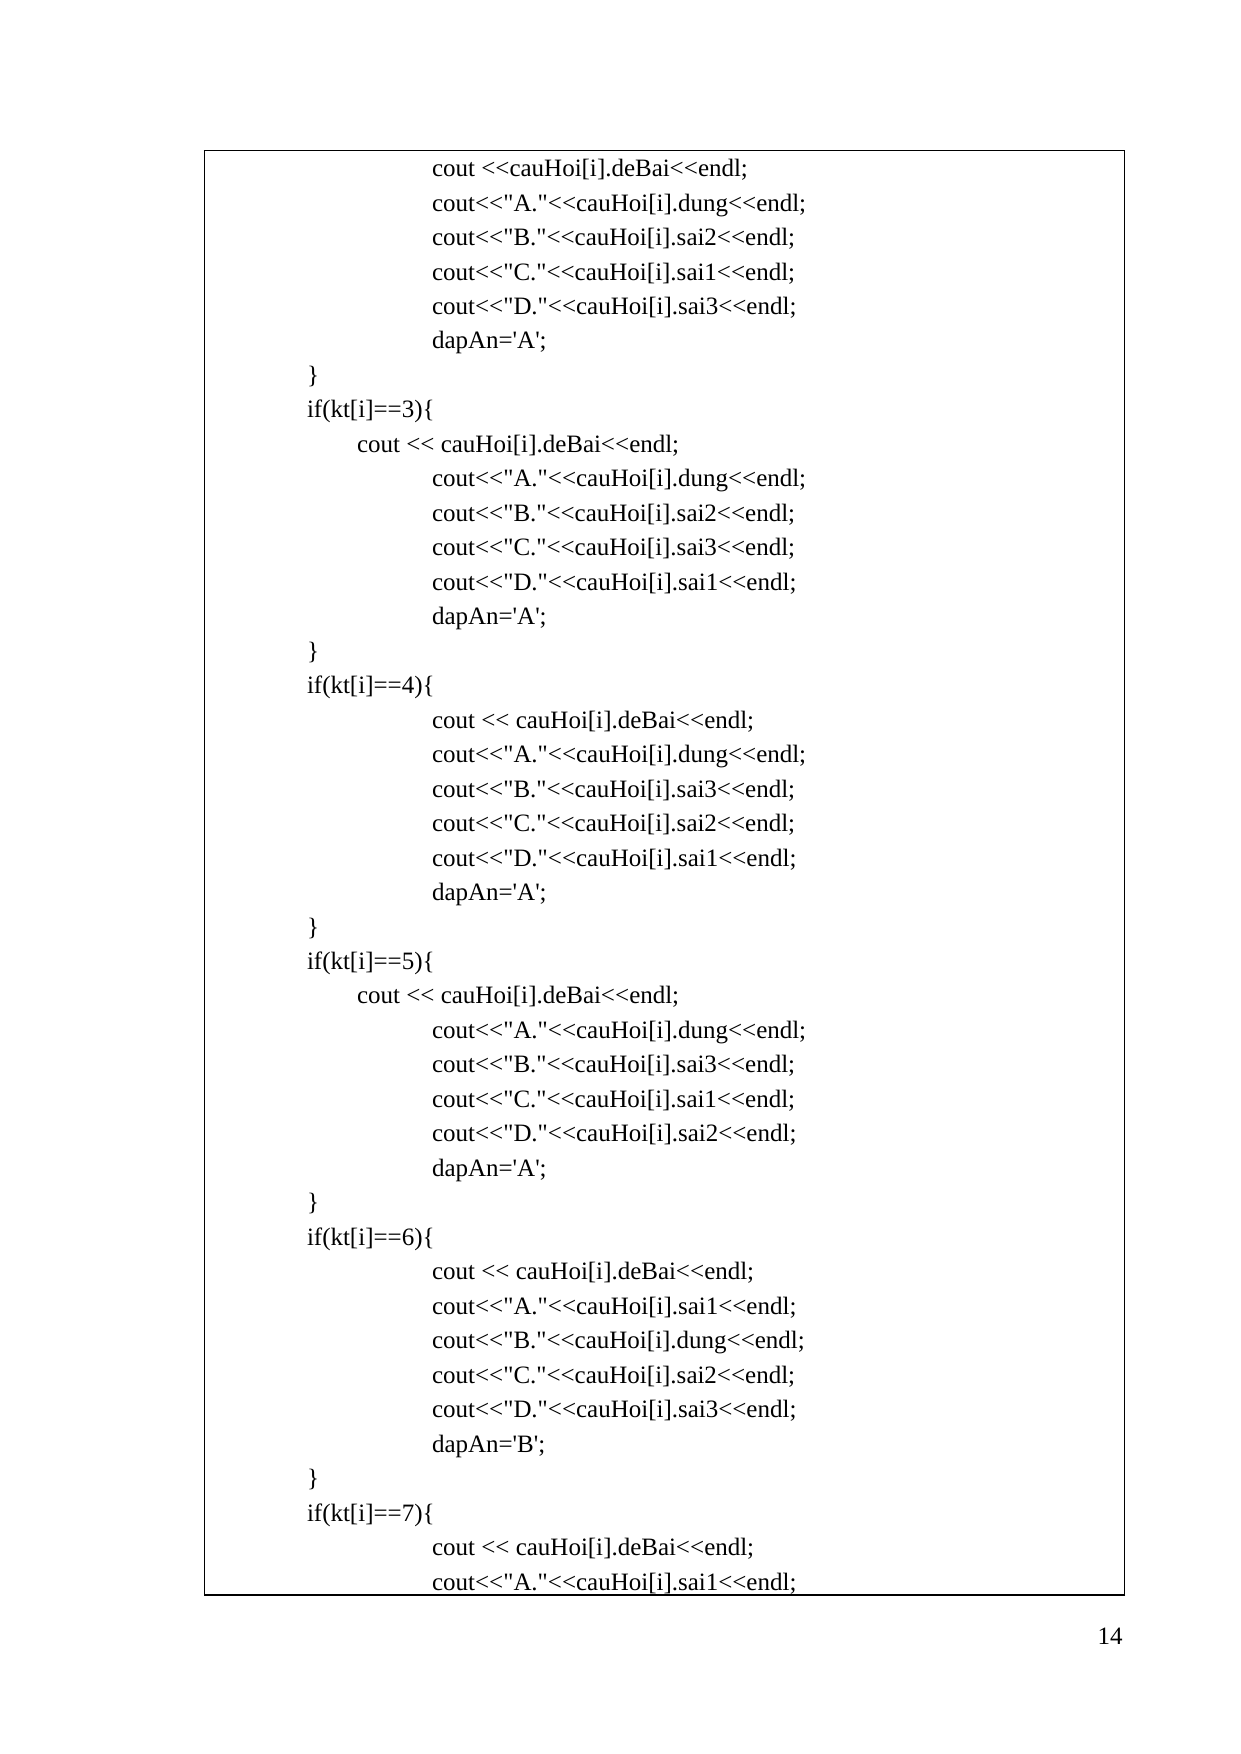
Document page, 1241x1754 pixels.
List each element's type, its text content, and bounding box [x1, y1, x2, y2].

text cout<<"A."<<cauHoi[i].sai1<<endl; [205, 1288, 1124, 1320]
text cout << cauHoi[i].deBai<<endl; [205, 702, 1124, 733]
text cout<<"B."<<cauHoi[i].sai3<<endl; [205, 771, 1124, 802]
text cout<<"C."<<cauHoi[i].sai2<<endl; [205, 1357, 1124, 1389]
text if(kt[i]==6){ [205, 1219, 1124, 1251]
text dapAn='A'; [205, 874, 1124, 906]
text cout<<"C."<<cauHoi[i].sai3<<endl; [205, 529, 1124, 561]
text cout<<"D."<<cauHoi[i].sai3<<endl; [205, 288, 1124, 320]
text cout<<"B."<<cauHoi[i].sai2<<endl; [205, 495, 1124, 527]
text if(kt[i]==3){ [205, 391, 1124, 423]
text cout<<"C."<<cauHoi[i].sai1<<endl; [205, 1081, 1124, 1113]
text if(kt[i]==5){ [205, 943, 1124, 975]
text cout << cauHoi[i].deBai<<endl; [205, 1529, 1124, 1561]
text } [205, 357, 1124, 389]
text cout <<cauHoi[i].deBai<<endl; [205, 151, 1124, 182]
text dapAn='A'; [205, 598, 1124, 630]
text dapAn='A'; [205, 322, 1124, 354]
text cout<<"B."<<cauHoi[i].dung<<endl; [205, 1322, 1124, 1354]
text cout << cauHoi[i].deBai<<endl; [205, 977, 1124, 1009]
text } [205, 1460, 1124, 1492]
text cout << cauHoi[i].deBai<<endl; [205, 1253, 1124, 1285]
text cout<<"A."<<cauHoi[i].dung<<endl; [205, 1012, 1124, 1044]
text cout<<"A."<<cauHoi[i].dung<<endl; [205, 736, 1124, 768]
text if(kt[i]==4){ [205, 667, 1124, 699]
text cout<<"D."<<cauHoi[i].sai3<<endl; [205, 1391, 1124, 1423]
text cout<<"A."<<cauHoi[i].sai1<<endl; [205, 1564, 1124, 1594]
text cout<<"C."<<cauHoi[i].sai2<<endl; [205, 805, 1124, 837]
text } [205, 1184, 1124, 1216]
text } [205, 633, 1124, 664]
text cout<<"B."<<cauHoi[i].sai2<<endl; [205, 219, 1124, 251]
text dapAn='A'; [205, 1150, 1124, 1182]
text cout<<"C."<<cauHoi[i].sai1<<endl; [205, 253, 1124, 285]
text cout<<"A."<<cauHoi[i].dung<<endl; [205, 184, 1124, 216]
text cout<<"B."<<cauHoi[i].sai3<<endl; [205, 1046, 1124, 1078]
text dapAn='B'; [205, 1426, 1124, 1458]
text cout<<"D."<<cauHoi[i].sai2<<endl; [205, 1115, 1124, 1147]
text cout<<"D."<<cauHoi[i].sai1<<endl; [205, 564, 1124, 596]
text cout<<"D."<<cauHoi[i].sai1<<endl; [205, 839, 1124, 871]
text if(kt[i]==7){ [205, 1495, 1124, 1527]
text cout<<"A."<<cauHoi[i].dung<<endl; [205, 460, 1124, 492]
text } [205, 908, 1124, 940]
text cout << cauHoi[i].deBai<<endl; [205, 426, 1124, 458]
